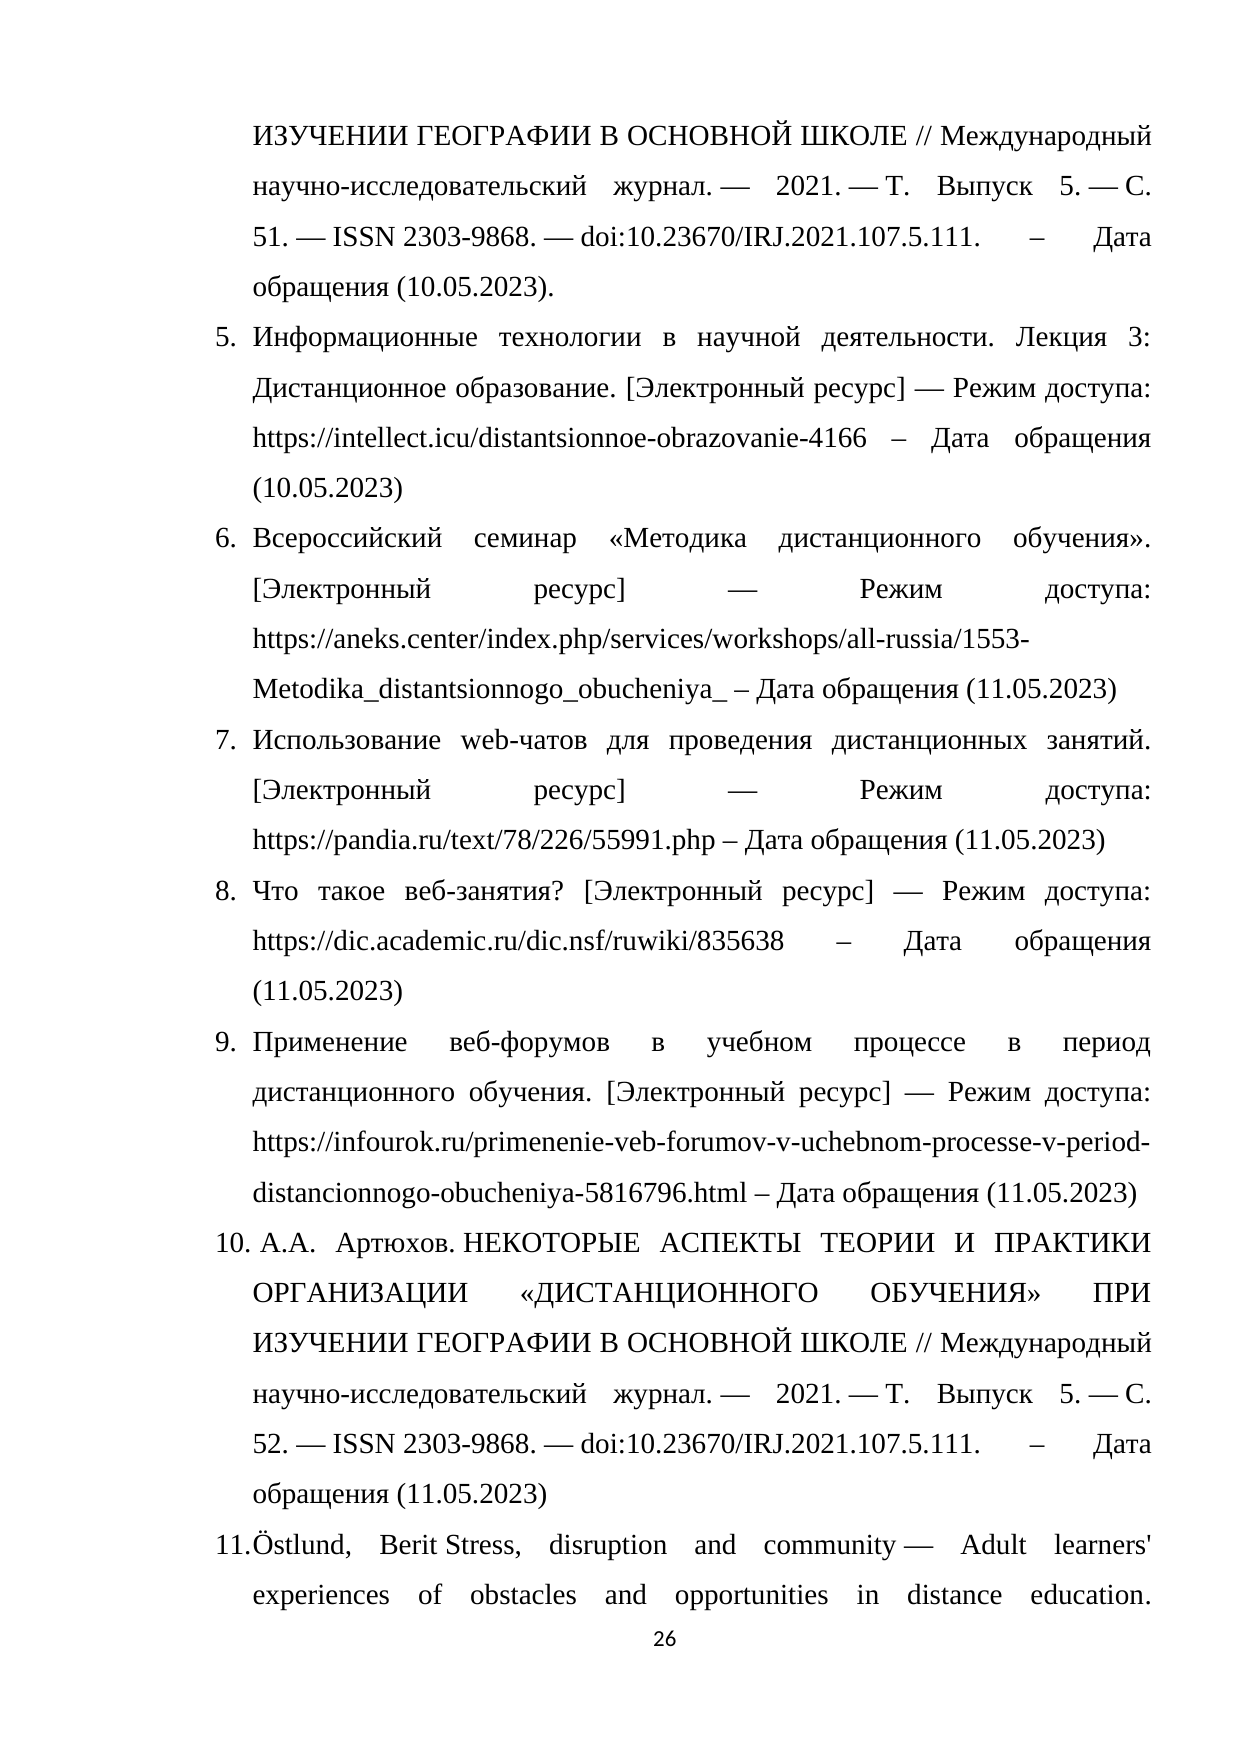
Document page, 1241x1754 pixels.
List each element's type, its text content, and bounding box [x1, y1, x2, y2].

list А.А. Артюхов. НЕКОТОРЫЕ АСПЕКТЫ ТЕОРИИ И ПРАКТИКИ ОРГАНИЗАЦИИ «ДИСТАНЦИОННОГО ОБУЧЕНИЯ» ПРИ ИЗУЧЕНИИ ГЕОГРАФИИ В ОСНОВНОЙ ШКОЛЕ // Международный научно-исследовательский журнал. — 2021. — Т. Выпуск 5. — С. 52. — ISSN 2303-9868. — doi:10.23670/IRJ.2021.107.5.111. – Дата обращения (11.05.2023) [215, 1225, 1152, 1510]
list Информационные технологии в научной деятельности. Лекция 3: Дистанционное образование. [Электронный ресурс] — Режим доступа: https://intellect.icu/distantsionnoe-obrazovanie-4166 – Дата обращения (10.05.2023) [215, 319, 1152, 504]
list Всероссийский семинар «Методика дистанционного обучения». [Электронный ресурс] — Режим доступа: https://aneks.center/index.php/services/workshops/all-russia/1553-Metodika_distantsionnogo_obucheniya_ – Дата обращения (11.05.2023) [215, 521, 1152, 705]
list Что такое веб-занятия? [Электронный ресурс] — Режим доступа: https://dic.academic.ru/dic.nsf/ruwiki/835638 – Дата обращения (11.05.2023) [215, 873, 1152, 1007]
list Использование web-чатов для проведения дистанционных занятий. [Электронный ресурс] — Режим доступа: https://pandia.ru/text/78/226/55991.php – Дата обращения (11.05.2023) [215, 722, 1152, 856]
list Применение веб-форумов в учебном процессе в период дистанционного обучения. [Электронный ресурс] — Режим доступа: https://infourok.ru/primenenie-veb-forumov-v-uchebnom-processe-v-period-distancionnogo-obucheniya-5816796.html – Дата обращения (11.05.2023) [215, 1024, 1152, 1208]
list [215, 118, 1152, 303]
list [215, 1527, 1152, 1611]
